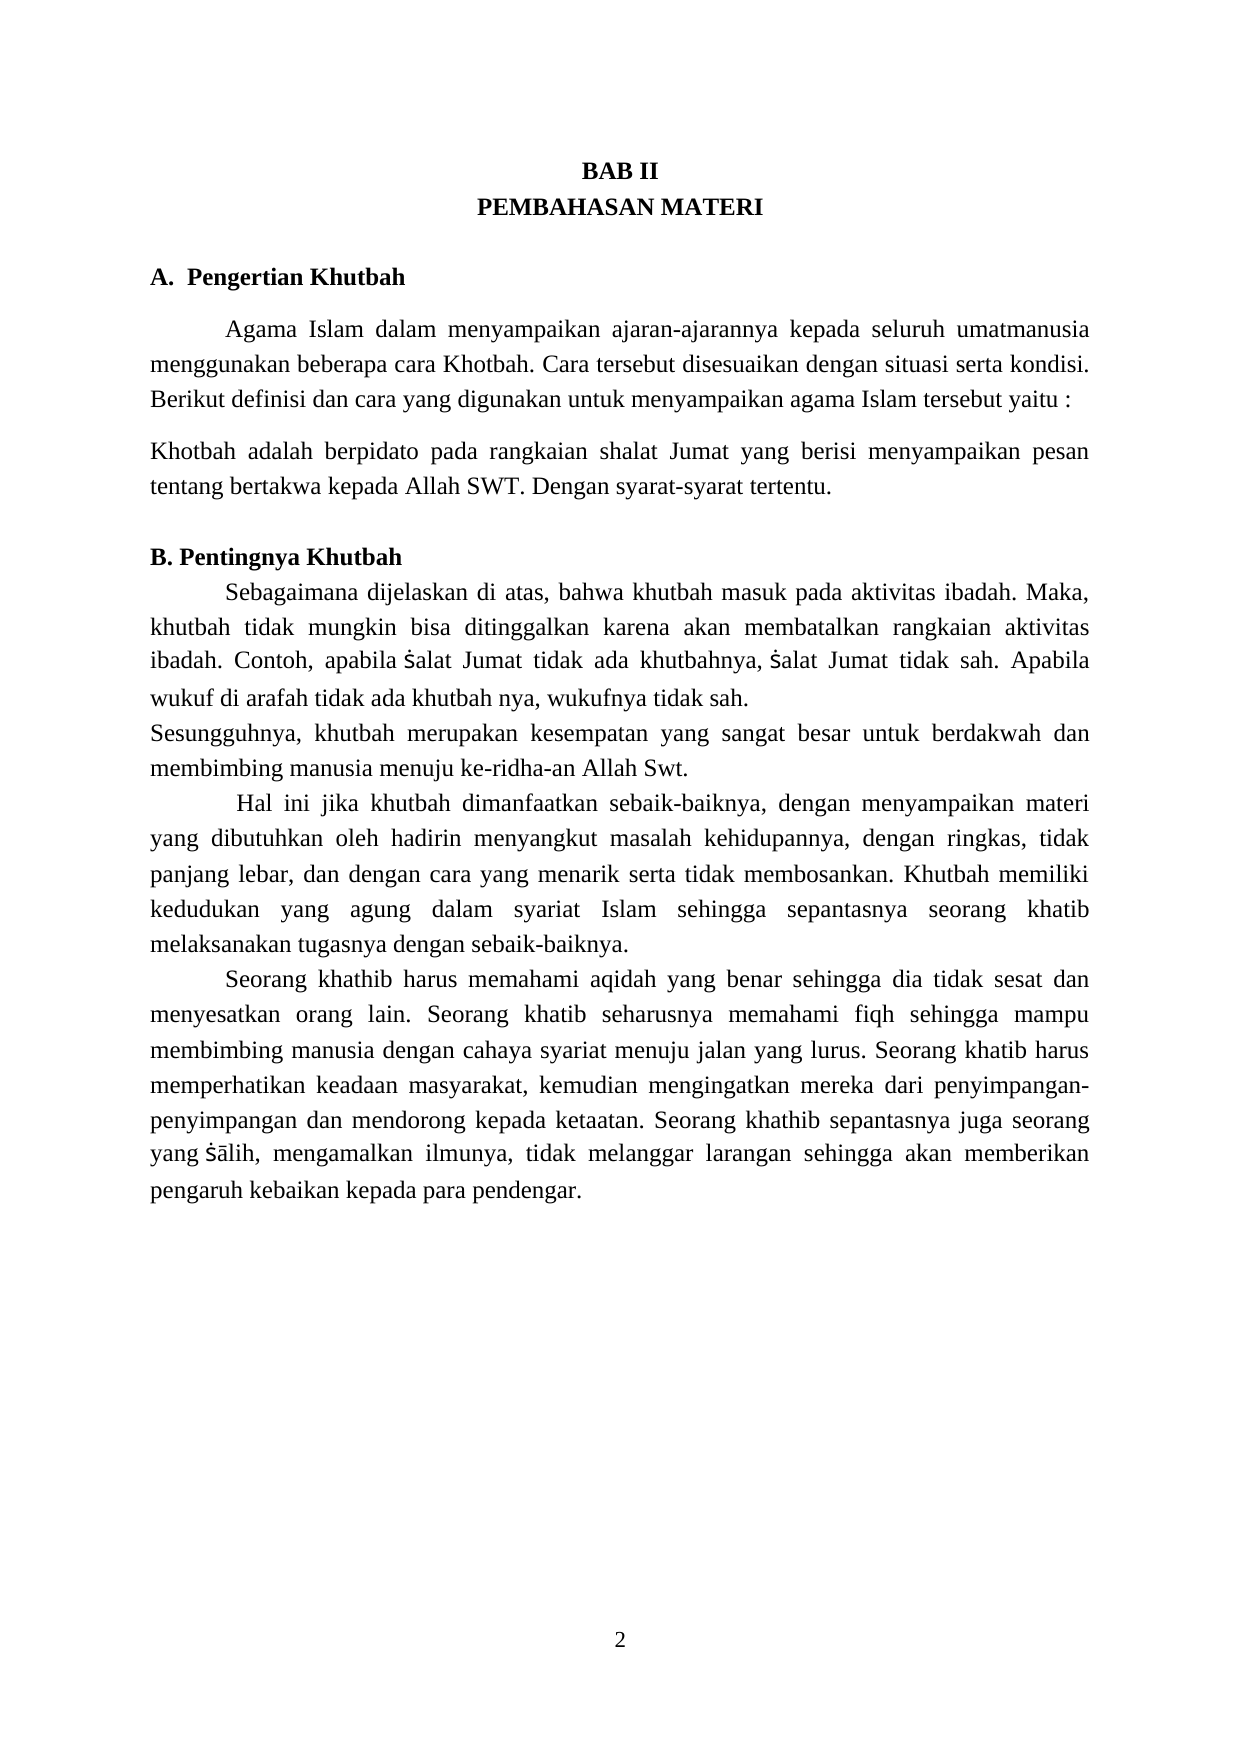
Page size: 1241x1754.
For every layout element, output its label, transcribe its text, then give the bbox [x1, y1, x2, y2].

text BAB II [150, 150, 1090, 185]
text Sebagaimana dijelaskan di atas, bahwa khutbah masuk pada aktivitas ibadah. Maka, khutbah tidak mungkin bisa ditinggalkan karena akan membatalkan rangkaian aktivitas ibadah. Contoh, apabila ṡalat Jumat tidak ada khutbahnya, ṡalat Jumat tidak sah. Apabila wukuf di arafah tidak ada khutbah nya, wukufnya tidak sah. [150, 571, 1090, 711]
text Sesungguhnya, khutbah merupakan kesempatan yang sangat besar untuk berdakwah dan membimbing manusia menuju ke-ridha-an Allah Swt. [150, 711, 1090, 782]
text A. Pengertian Khutbah [150, 220, 1090, 291]
text PEMBAHASAN MATERI [150, 185, 1090, 220]
text Agama Islam dalam menyampaikan ajaran-ajarannya kepada seluruh umatmanusia menggunakan beberapa cara Khotbah. Cara tersebut disesuaikan dengan situasi serta kondisi. Berikut definisi dan cara yang digunakan untuk menyampaikan agama Islam tersebut yaitu : [150, 307, 1090, 413]
text B. Pentingnya Khutbah [150, 500, 1090, 571]
text Seorang khathib harus memahami aqidah yang benar sehingga dia tidak sesat dan menyesatkan orang lain. Seorang khatib seharusnya memahami fiqh sehingga mampu membimbing manusia dengan cahaya syariat menuju jalan yang lurus. Seorang khatib harus memperhatikan keadaan masyarakat, kemudian mengingatkan mereka dari penyimpangan-penyimpangan dan mendorong kepada ketaatan. Seorang khathib sepantasnya juga seorang yang ṡālih, mengamalkan ilmunya, tidak melanggar larangan sehingga akan memberikan pengaruh kebaikan kepada para pendengar. [150, 958, 1090, 1204]
text Khotbah adalah berpidato pada rangkaian shalat Jumat yang berisi menyampaikan pesan tentang bertakwa kepada Allah SWT. Dengan syarat-syarat tertentu. [150, 430, 1090, 500]
text Hal ini jika khutbah dimanfaatkan sebaik-baiknya, dengan menyampaikan materi yang dibutuhkan oleh hadirin menyangkut masalah kehidupannya, dengan ringkas, tidak panjang lebar, dan dengan cara yang menarik serta tidak membosankan. Khutbah memiliki kedudukan yang agung dalam syariat Islam sehingga sepantasnya seorang khatib melaksanakan tugasnya dengan sebaik-baiknya. [150, 782, 1090, 958]
